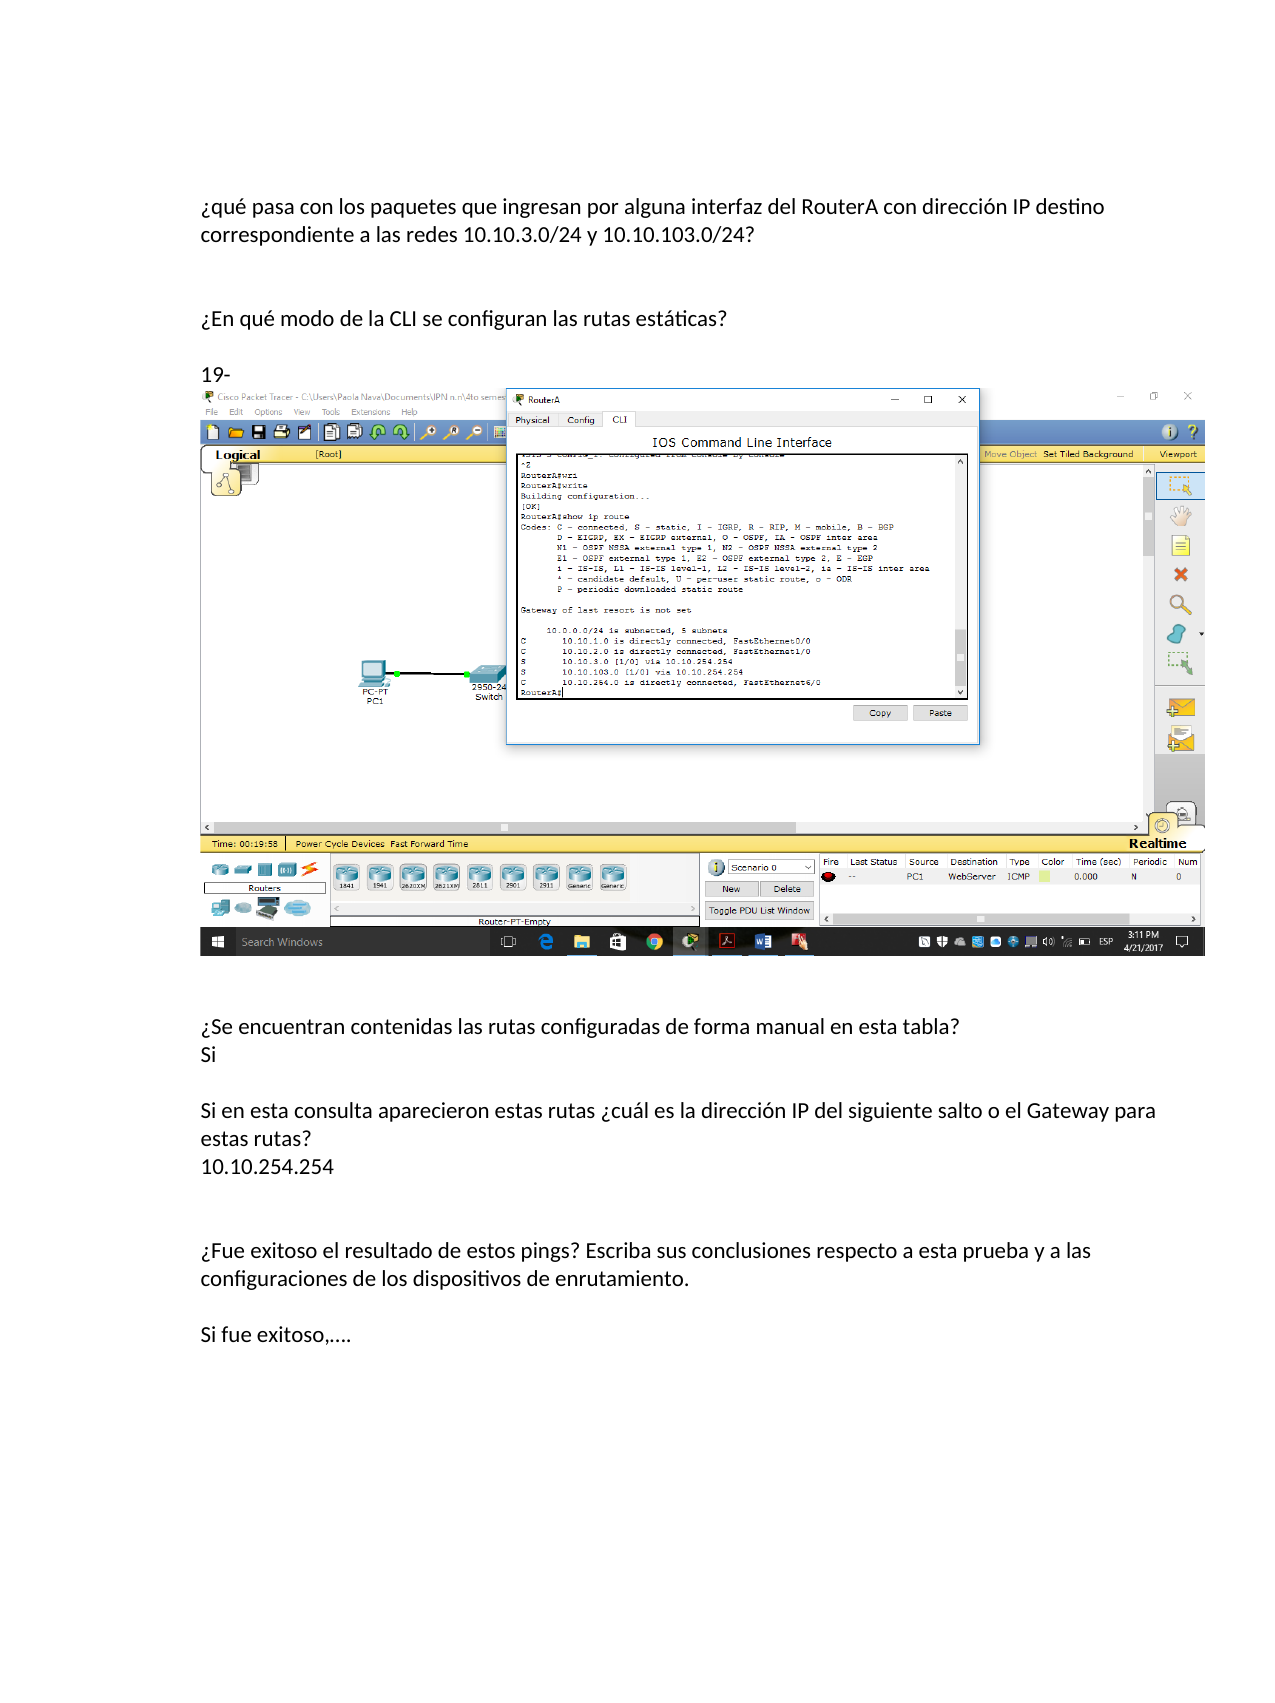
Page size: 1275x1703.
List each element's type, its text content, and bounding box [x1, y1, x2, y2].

picture [200, 388, 1205, 956]
text 19- [200, 361, 1205, 388]
text ¿En qué modo de la CLI se configuran las rutas estáticas? [200, 304, 1205, 332]
text Si en esta consulta aparecieron estas rutas ¿cuál es la dirección IP del siguiente salto o el Gateway para estas rutas? [200, 1096, 1205, 1152]
text Si [200, 1040, 1205, 1068]
text Si fue exitoso,…. [200, 1320, 1205, 1348]
text ¿qué pasa con los paquetes que ingresan por alguna interfaz del RouterA con dirección IP destino correspondiente a las redes 10.10.3.0/24 y 10.10.103.0/24? [200, 192, 1205, 248]
text ¿Se encuentran contenidas las rutas configuradas de forma manual en esta tabla? [200, 1012, 1205, 1040]
text ¿Fue exitoso el resultado de estos pings? Escriba sus conclusiones respecto a esta prueba y a las configuraciones de los dispositivos de enrutamiento. [200, 1236, 1205, 1292]
text 10.10.254.254 [200, 1152, 1205, 1180]
